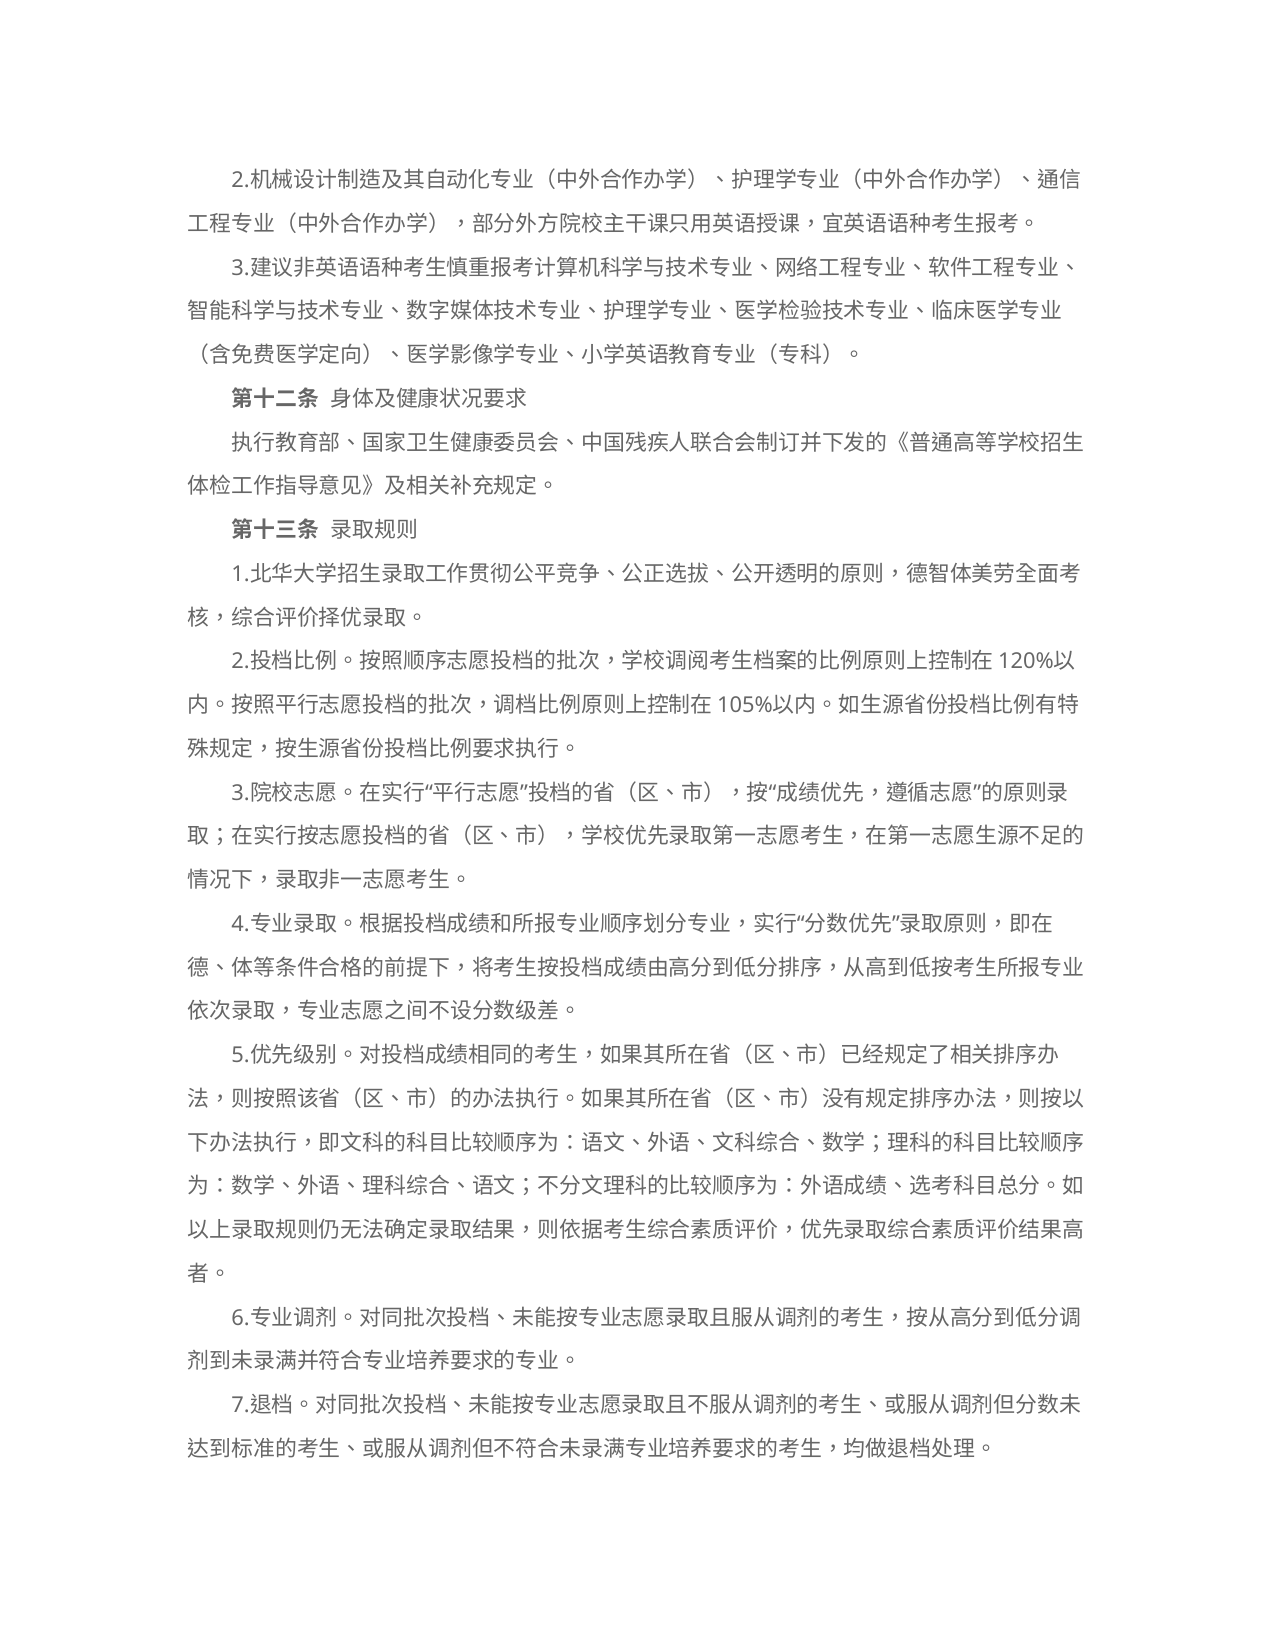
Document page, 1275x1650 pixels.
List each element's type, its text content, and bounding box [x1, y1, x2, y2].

text 第十二条 身体及健康状况要求 [187, 369, 1087, 412]
text 第十三条 录取规则 [187, 500, 1087, 544]
text 1.北华大学招生录取工作贯彻公平竞争、公正选拔、公开透明的原则，德智体美劳全面考核，综合评价择优录取。 [187, 544, 1087, 631]
text 7.退档。对同批次投档、未能按专业志愿录取且不服从调剂的考生、或服从调剂但分数未达到标准的考生、或服从调剂但不符合未录满专业培养要求的考生，均做退档处理。 [187, 1375, 1087, 1462]
text 3.院校志愿。在实行“平行志愿”投档的省（区、市），按“成绩优先，遵循志愿”的原则录取；在实行按志愿投档的省（区、市），学校优先录取第一志愿考生，在第一志愿生源不足的情况下，录取非一志愿考生。 [187, 762, 1087, 894]
text 2.投档比例。按照顺序志愿投档的批次，学校调阅考生档案的比例原则上控制在120%以内。按照平行志愿投档的批次，调档比例原则上控制在105%以内。如生源省份投档比例有特殊规定，按生源省份投档比例要求执行。 [187, 631, 1087, 762]
text 2.机械设计制造及其自动化专业（中外合作办学）、护理学专业（中外合作办学）、通信工程专业（中外合作办学），部分外方院校主干课只用英语授课，宜英语语种考生报考。 [187, 150, 1087, 237]
text 6.专业调剂。对同批次投档、未能按专业志愿录取且服从调剂的考生，按从高分到低分调剂到未录满并符合专业培养要求的专业。 [187, 1287, 1087, 1375]
text 5.优先级别。对投档成绩相同的考生，如果其所在省（区、市）已经规定了相关排序办法，则按照该省（区、市）的办法执行。如果其所在省（区、市）没有规定排序办法，则按以下办法执行，即文科的科目比较顺序为：语文、外语、文科综合、数学；理科的科目比较顺序为：数学、外语、理科综合、语文；不分文理科的比较顺序为：外语成绩、选考科目总分。如以上录取规则仍无法确定录取结果，则依据考生综合素质评价，优先录取综合素质评价结果高者。 [187, 1025, 1087, 1287]
text 3.建议非英语语种考生慎重报考计算机科学与技术专业、网络工程专业、软件工程专业、智能科学与技术专业、数字媒体技术专业、护理学专业、医学检验技术专业、临床医学专业（含免费医学定向）、医学影像学专业、小学英语教育专业（专科）。 [187, 237, 1087, 369]
text 执行教育部、国家卫生健康委员会、中国残疾人联合会制订并下发的《普通高等学校招生体检工作指导意见》及相关补充规定。 [187, 412, 1087, 500]
text 4.专业录取。根据投档成绩和所报专业顺序划分专业，实行“分数优先”录取原则，即在德、体等条件合格的前提下，将考生按投档成绩由高分到低分排序，从高到低按考生所报专业依次录取，专业志愿之间不设分数级差。 [187, 894, 1087, 1025]
